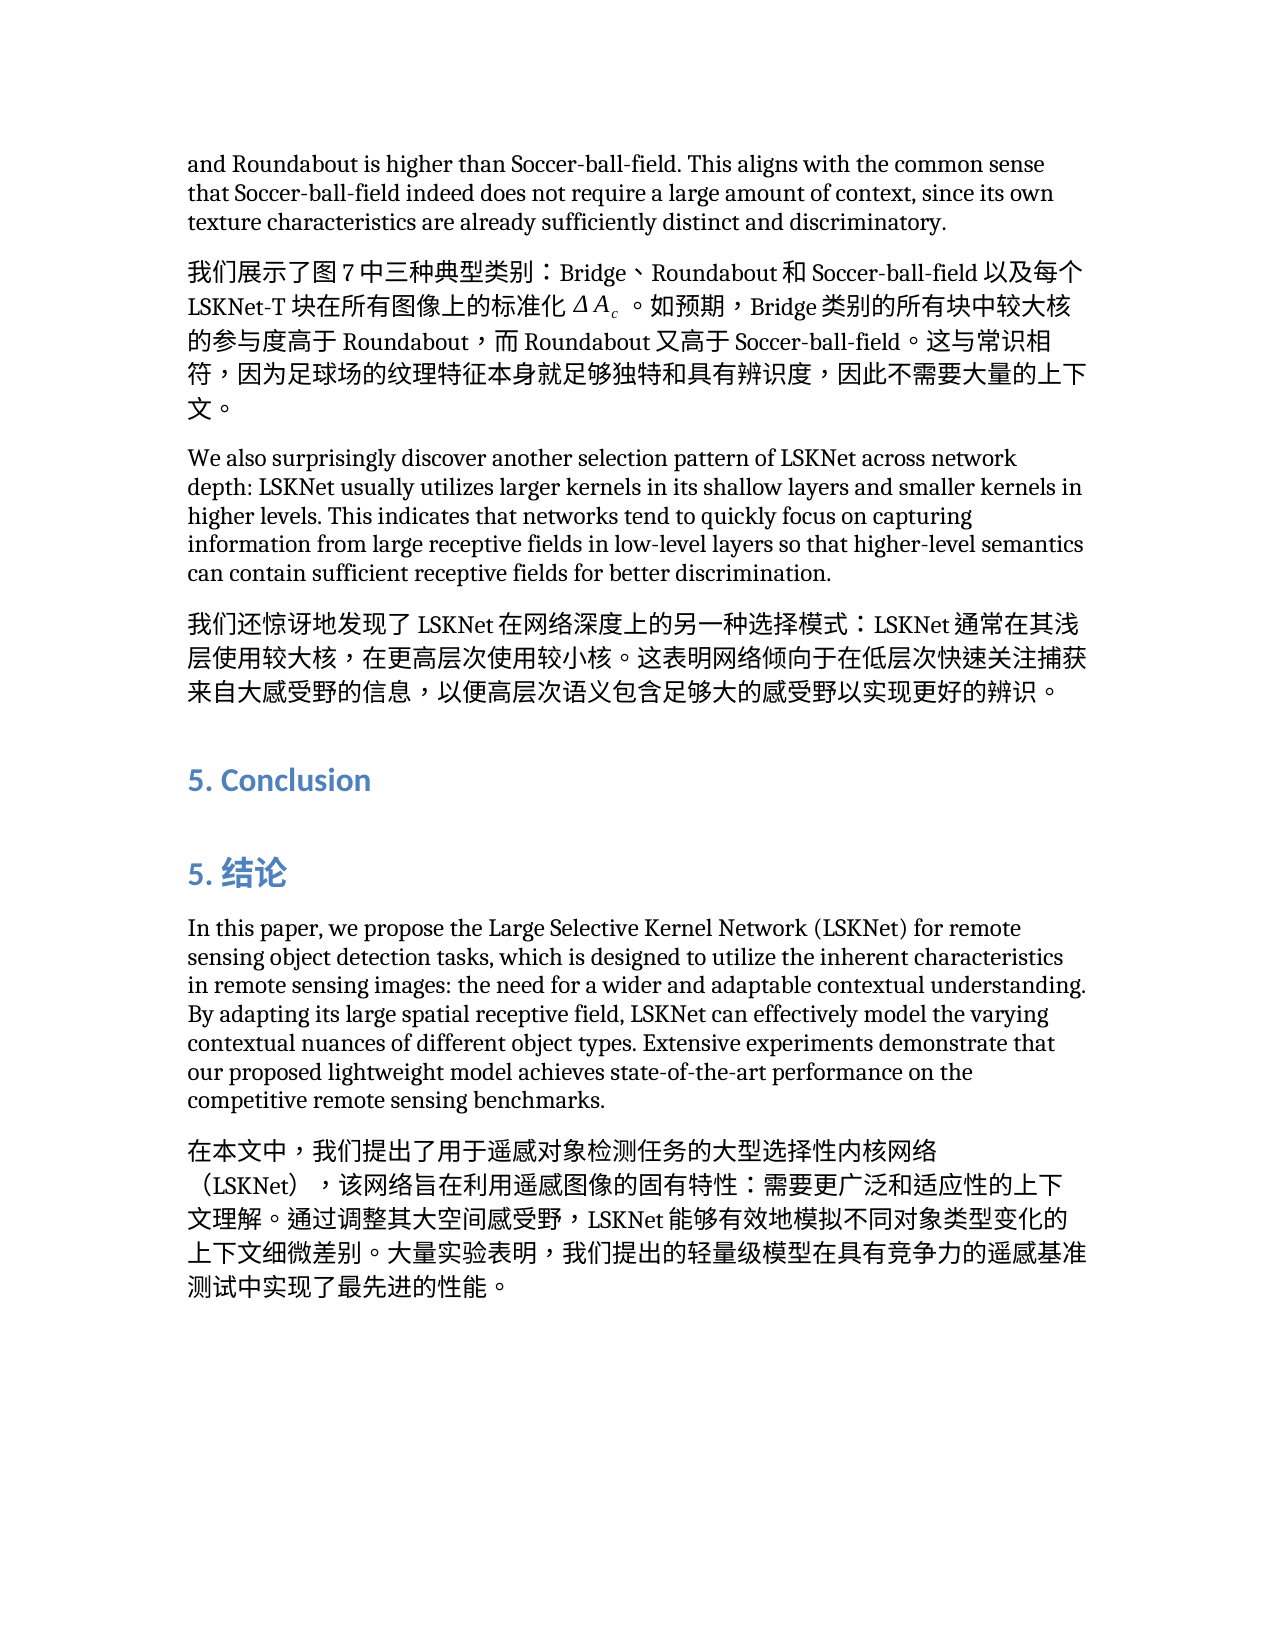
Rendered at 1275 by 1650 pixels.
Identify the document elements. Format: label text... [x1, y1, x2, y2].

text 我们还惊讶地发现了LSKNet在网络深度上的另一种选择模式：LSKNet通常在其浅层使用较大核，在更高层次使用较小核。这表明网络倾向于在低层次快速关注捕获来自大感受野的信息，以便高层次语义包含足够大的感受野以实现更好的辨识。 [187, 607, 1087, 709]
subtitle 5. Conclusion [187, 759, 1087, 799]
subtitle 5. 结论 [187, 849, 1087, 895]
text In this paper, we propose the Large Selective Kernel Network (LSKNet) for remote sensing object detection tasks, which is designed to utilize the inherent characteristics in remote sensing images: the need for a wider and adaptable contextual understanding. By adapting its large spatial receptive field, LSKNet can effectively model the varying contextual nuances of different object types. Extensive experiments demonstrate that our proposed lightweight model achieves state-of-the-art performance on the competitive remote sensing benchmarks. [187, 914, 1087, 1115]
text 在本文中，我们提出了用于遥感对象检测任务的大型选择性内核网络（LSKNet），该网络旨在利用遥感图像的固有特性：需要更广泛和适应性的上下文理解。通过调整其大空间感受野，LSKNet能够有效地模拟不同对象类型变化的上下文细微差别。大量实验表明，我们提出的轻量级模型在具有竞争力的遥感基准测试中实现了最先进的性能。 [187, 1134, 1087, 1304]
text 我们展示了图7中三种典型类别：Bridge、Roundabout和Soccer-ball-field以及每个LSKNet-T块在所有图像上的标准化 。如预期，Bridge类别的所有块中较大核的参与度高于Roundabout，而Roundabout又高于Soccer-ball-field。这与常识相符，因为足球场的纹理特征本身就足够独特和具有辨识度，因此不需要大量的上下文。 [187, 255, 1087, 425]
text We also surprisingly discover another selection pattern of LSKNet across network depth: LSKNet usually utilizes larger kernels in its shallow layers and smaller kernels in higher levels. This indicates that networks tend to quickly focus on capturing information from large receptive fields in low-level layers so that higher-level semantics can contain sufficient receptive fields for better discrimination. [187, 444, 1087, 588]
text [187, 150, 1087, 236]
